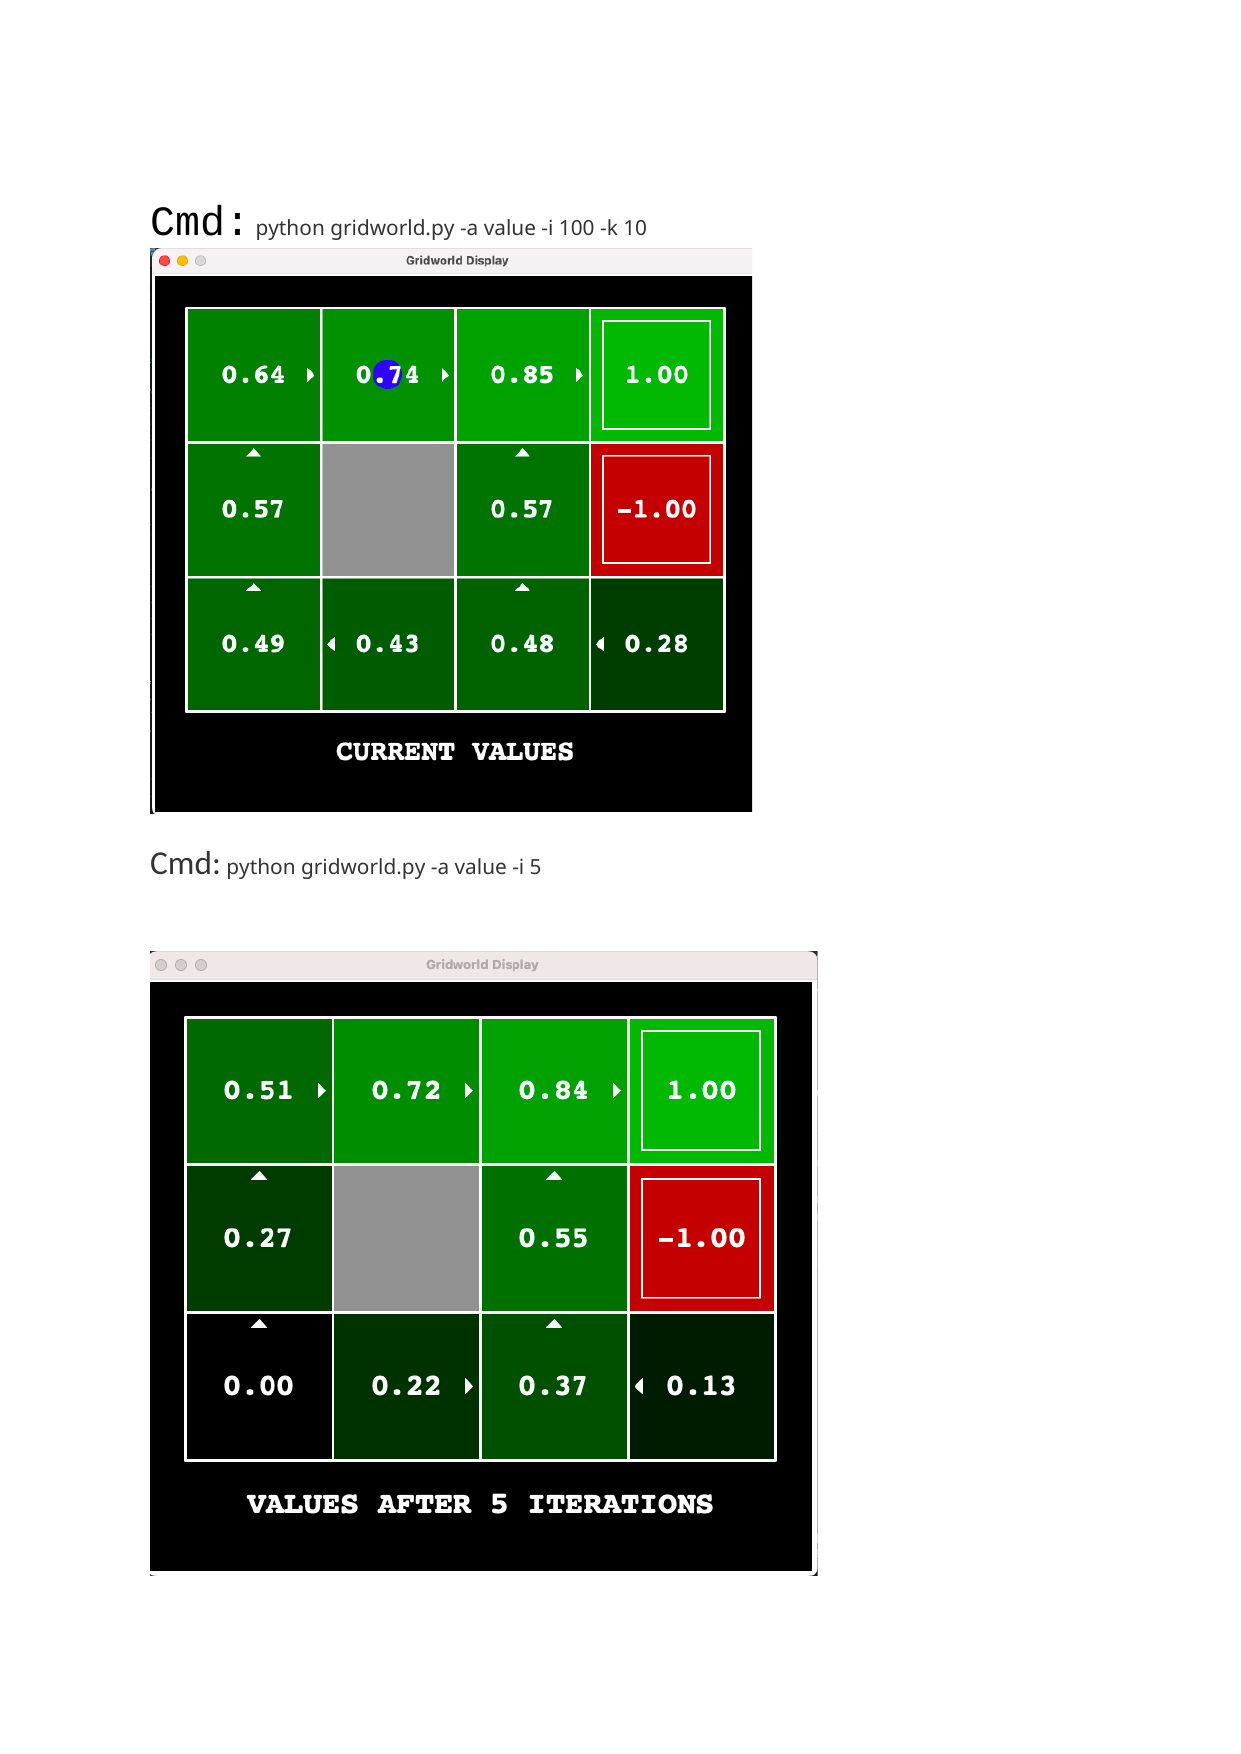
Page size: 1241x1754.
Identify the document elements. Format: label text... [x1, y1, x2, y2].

picture [150, 951, 818, 1576]
text Cmd: python gridworld.py -a value -i 5 [150, 842, 1090, 883]
picture [150, 248, 753, 814]
text Cmd: python gridworld.py -a value -i 100 -k 10 [150, 201, 1090, 248]
